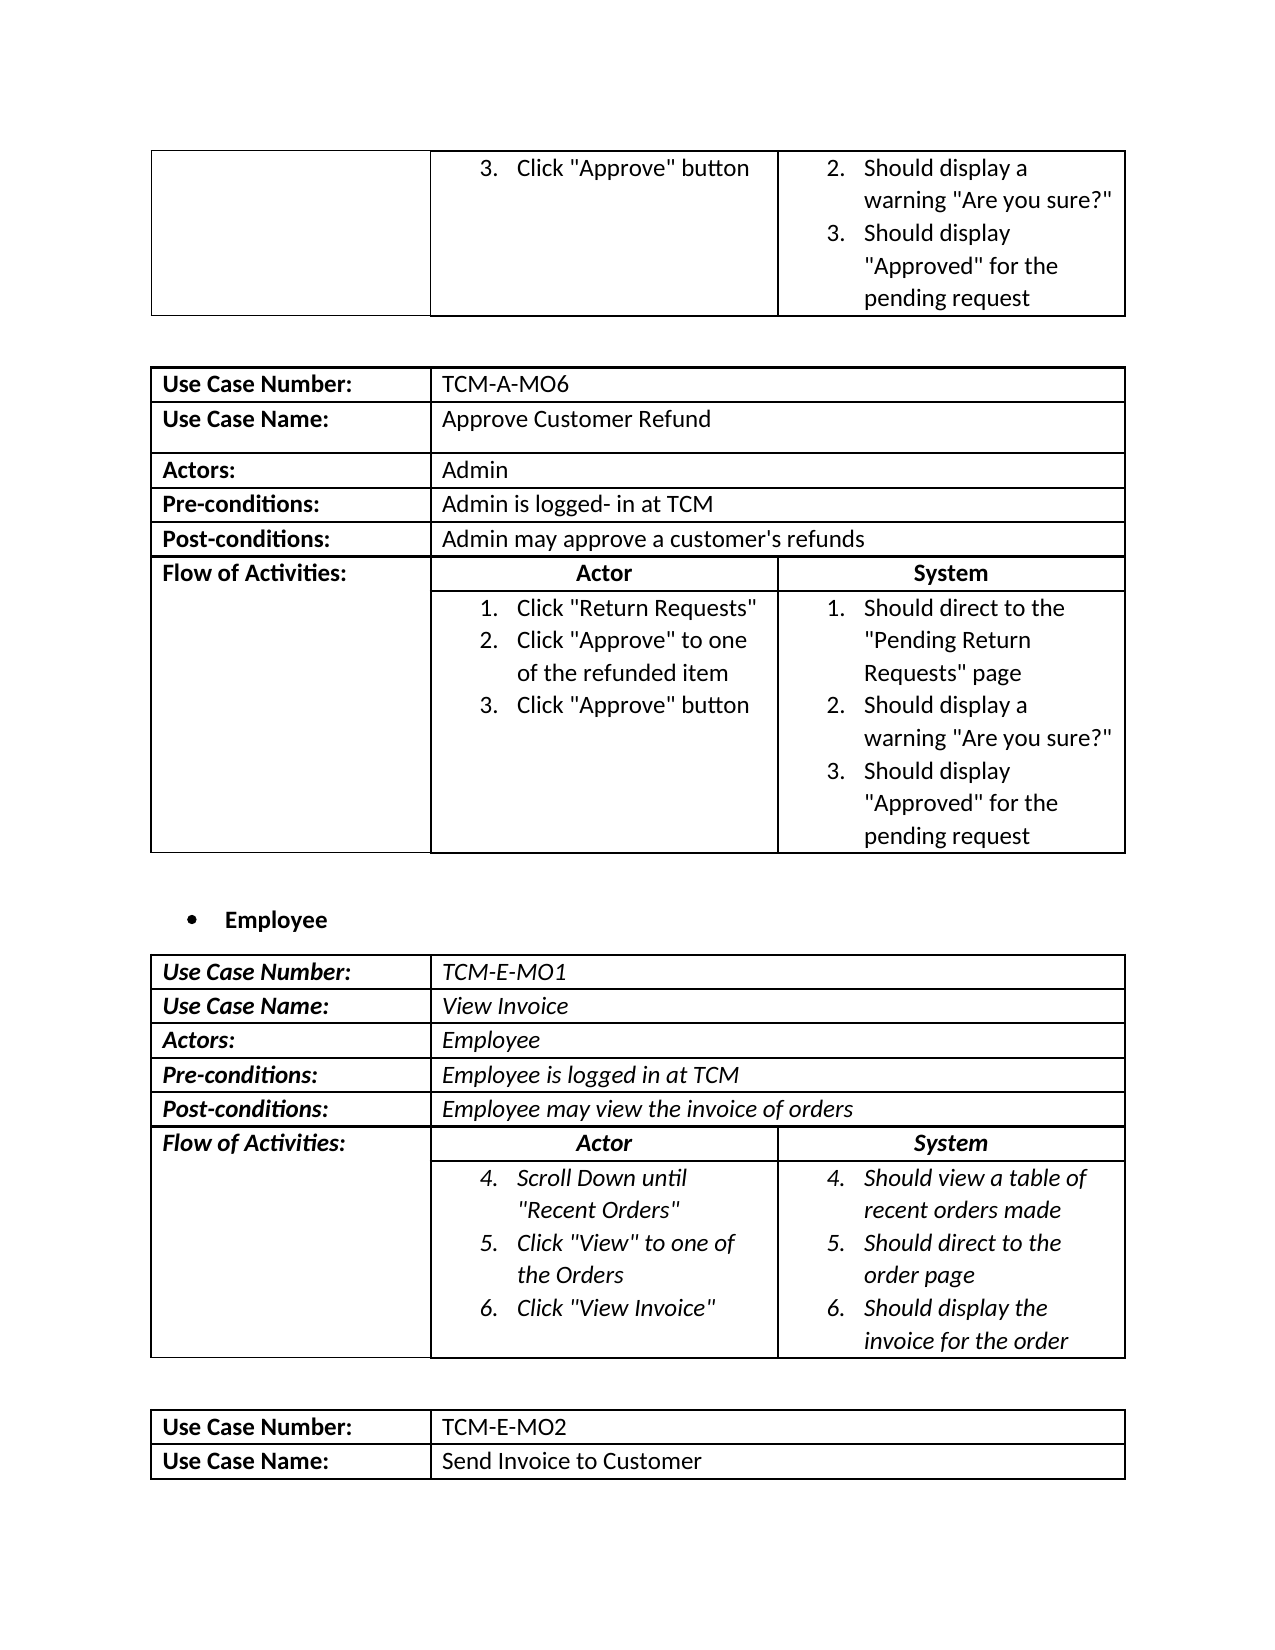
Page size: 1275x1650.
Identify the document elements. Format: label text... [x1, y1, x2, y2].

table_cell Post-conditions: [152, 1093, 430, 1125]
table_cell Admin may approve a customer's refunds [432, 523, 1124, 555]
table_cell Flow of Activities: [152, 1128, 430, 1357]
table_cell Admin [432, 454, 1124, 487]
table_cell Pre-conditions: [152, 489, 430, 521]
table_header TCM-E-MO2 [432, 1411, 1124, 1443]
table_header Use Case Number: [152, 369, 430, 401]
table_cell Actors: [152, 1024, 430, 1057]
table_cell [431, 152, 777, 315]
table_cell System [779, 1128, 1124, 1160]
table_cell Send Invoice to Customer [432, 1445, 1124, 1478]
table_cell View Invoice [432, 990, 1124, 1022]
table_cell Employee [432, 1024, 1124, 1057]
table_cell Employee may view the invoice of orders [432, 1093, 1124, 1125]
table_cell Actor [432, 558, 777, 590]
table_cell Should direct to the "Pending Return Requests" page Should display a warning "Are you sure?" Should display "Approved" for the pending request [779, 592, 1124, 852]
table_header Use Case Number: [152, 1411, 430, 1443]
table_cell Use Case Name: [152, 990, 430, 1022]
table_cell Actor [432, 1128, 777, 1160]
table_cell Pre-conditions: [152, 1059, 430, 1091]
table_cell Admin is logged- in at TCM [432, 489, 1124, 521]
table_header TCM-A-MO6 [432, 369, 1124, 401]
table_cell Flow of Activities: [152, 558, 430, 852]
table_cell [779, 152, 1124, 315]
table_header Use Case Number: [152, 956, 430, 988]
table_cell Click "Return Requests" Click "Approve" to one of the refunded item Click "Approve" button [432, 592, 777, 852]
table_cell Use Case Name: [152, 1445, 430, 1478]
table_cell Actors: [152, 454, 430, 487]
table_cell Approve Customer Refund [432, 403, 1124, 452]
table_cell Employee is logged in at TCM [432, 1059, 1124, 1091]
table_cell System [779, 558, 1124, 590]
table_cell Use Case Name: [152, 403, 430, 452]
list Employee [187, 904, 1125, 934]
table_cell Post-conditions: [152, 523, 430, 555]
table_header TCM-E-MO1 [432, 956, 1124, 988]
table_cell Scroll Down until "Recent Orders" Click "View" to one of the Orders Click "View Invoice" [432, 1162, 777, 1357]
table_cell Should view a table of recent orders made Should direct to the order page Should display the invoice for the order [779, 1162, 1124, 1357]
